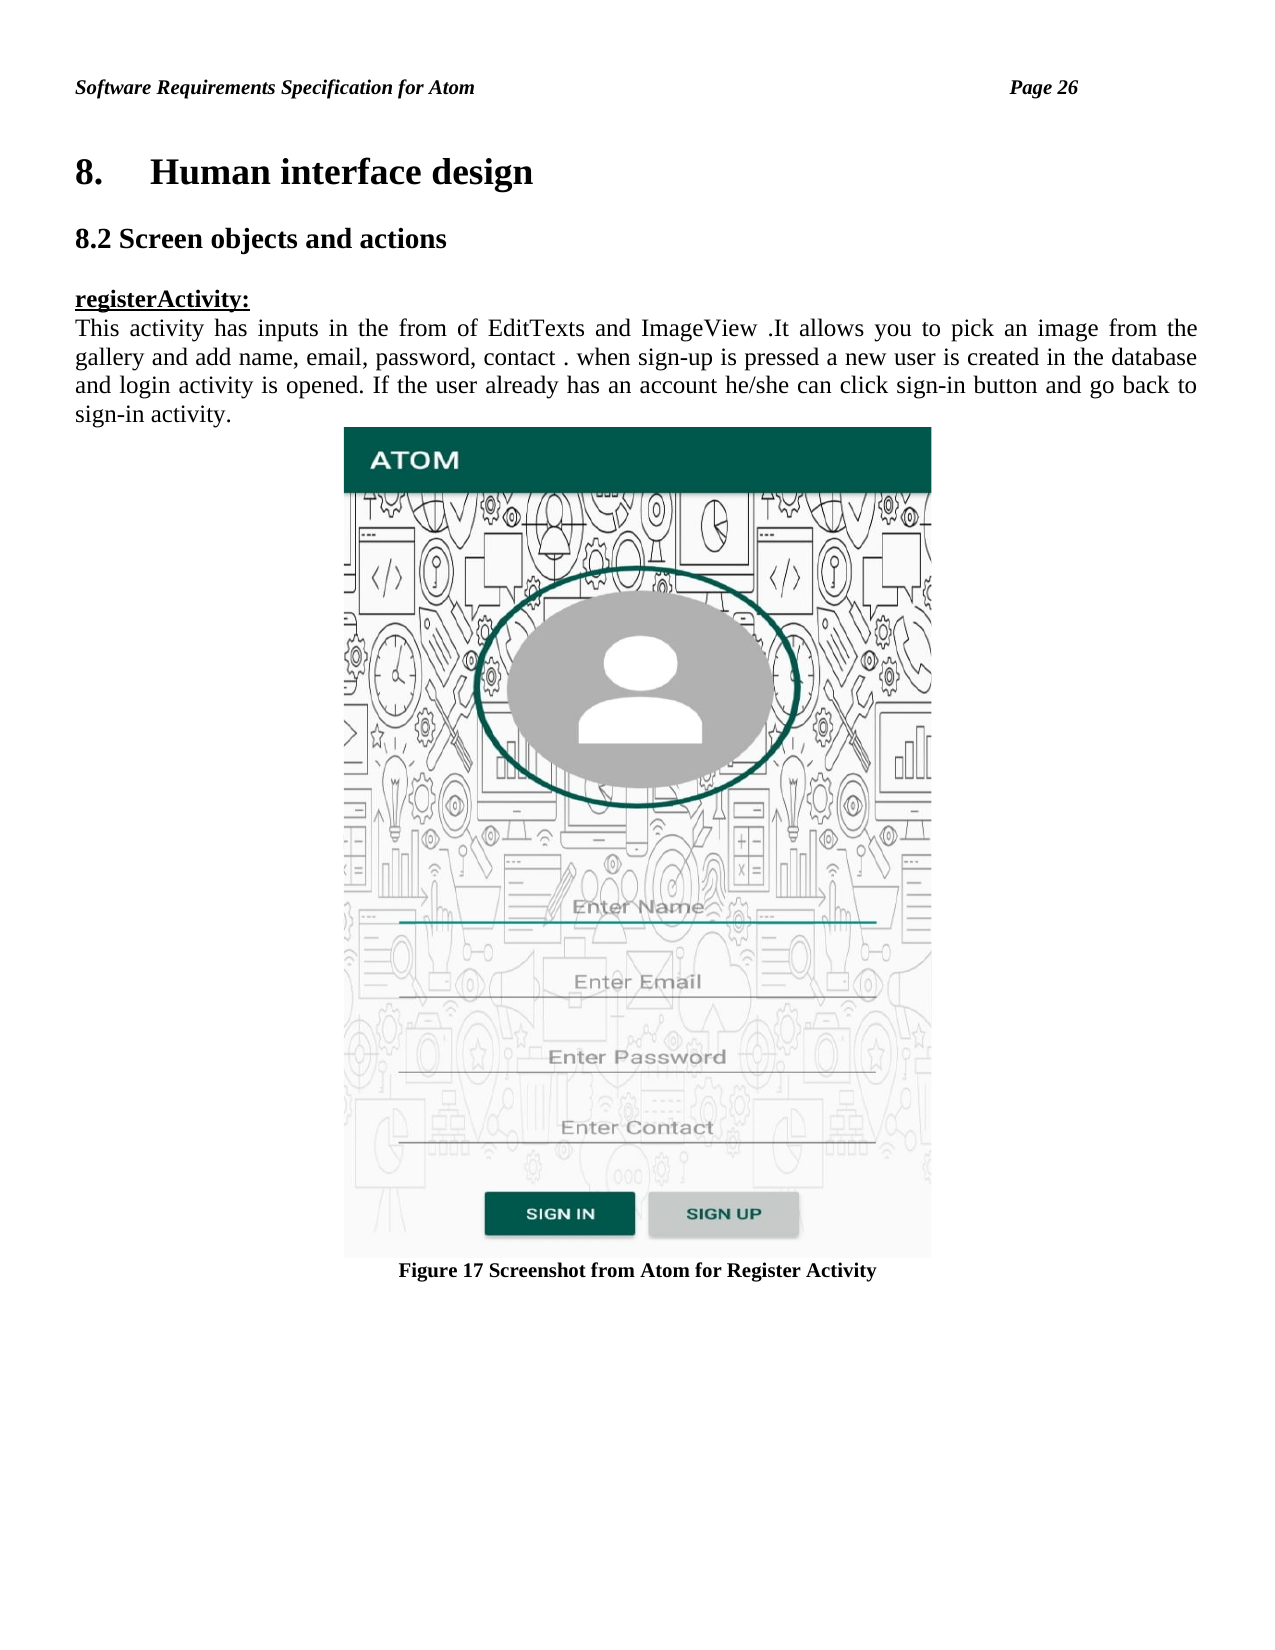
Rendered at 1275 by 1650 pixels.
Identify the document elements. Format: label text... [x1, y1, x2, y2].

text registerActivity: [75, 284, 1200, 313]
picture [343, 427, 932, 1258]
subtitle Human interface design [75, 149, 1200, 192]
text Figure 17 Screenshot from Atom for Register Activity [75, 1258, 1200, 1282]
text This activity has inputs in the from of EditTexts and ImageView .It allows you to pick an image from the gallery and add name, email, password, contact . when sign-up is pressed a new user is created in the database and login activity is opened. If the user already has an account he/she can click sign-in button and go back to sign-in activity. [75, 313, 1200, 428]
subtitle 8.2 Screen objects and actions [75, 221, 1200, 255]
